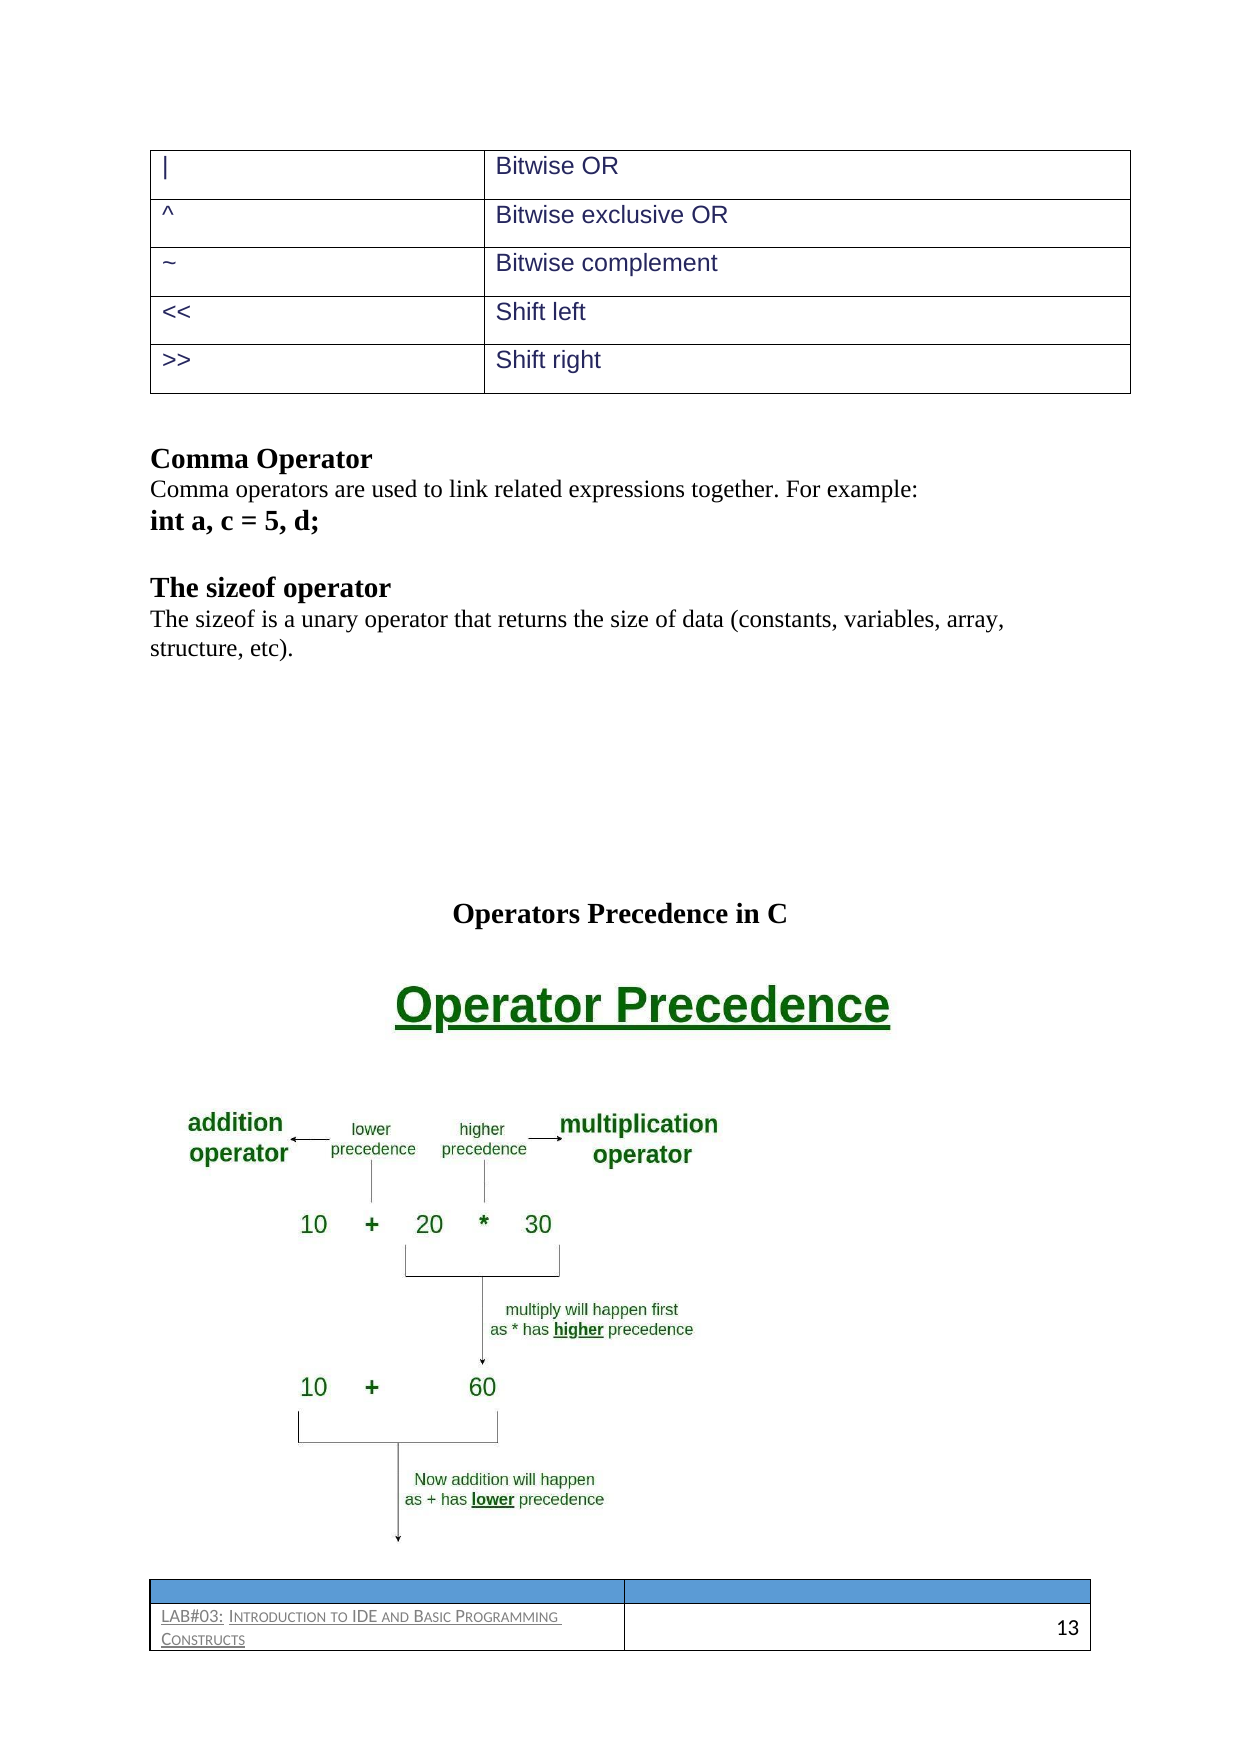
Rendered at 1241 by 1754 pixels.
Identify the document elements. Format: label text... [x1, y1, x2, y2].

table_cell Bitwise OR [485, 151, 1130, 198]
table_cell Shift left [485, 297, 1130, 344]
picture [150, 964, 927, 1558]
text Comma Operator [150, 441, 1090, 474]
table_cell ~ [151, 248, 484, 296]
table_cell Shift right [485, 345, 1130, 393]
table_cell ^ [151, 200, 484, 247]
table_cell Bitwise exclusive OR [485, 200, 1130, 247]
table_cell Bitwise complement [485, 248, 1130, 296]
text The sizeof is a unary operator that returns the size of data (constants, variables, array, structure, etc). [150, 604, 1090, 661]
table_cell >> [151, 345, 484, 393]
text The sizeof operator [150, 570, 1090, 604]
text Comma operators are used to link related expressions together. For example: [150, 474, 1090, 503]
text Operators Precedence in C [150, 896, 1090, 930]
table_cell << [151, 297, 484, 344]
table_cell | [151, 151, 484, 198]
text int a, c = 5, d; [150, 503, 1090, 537]
